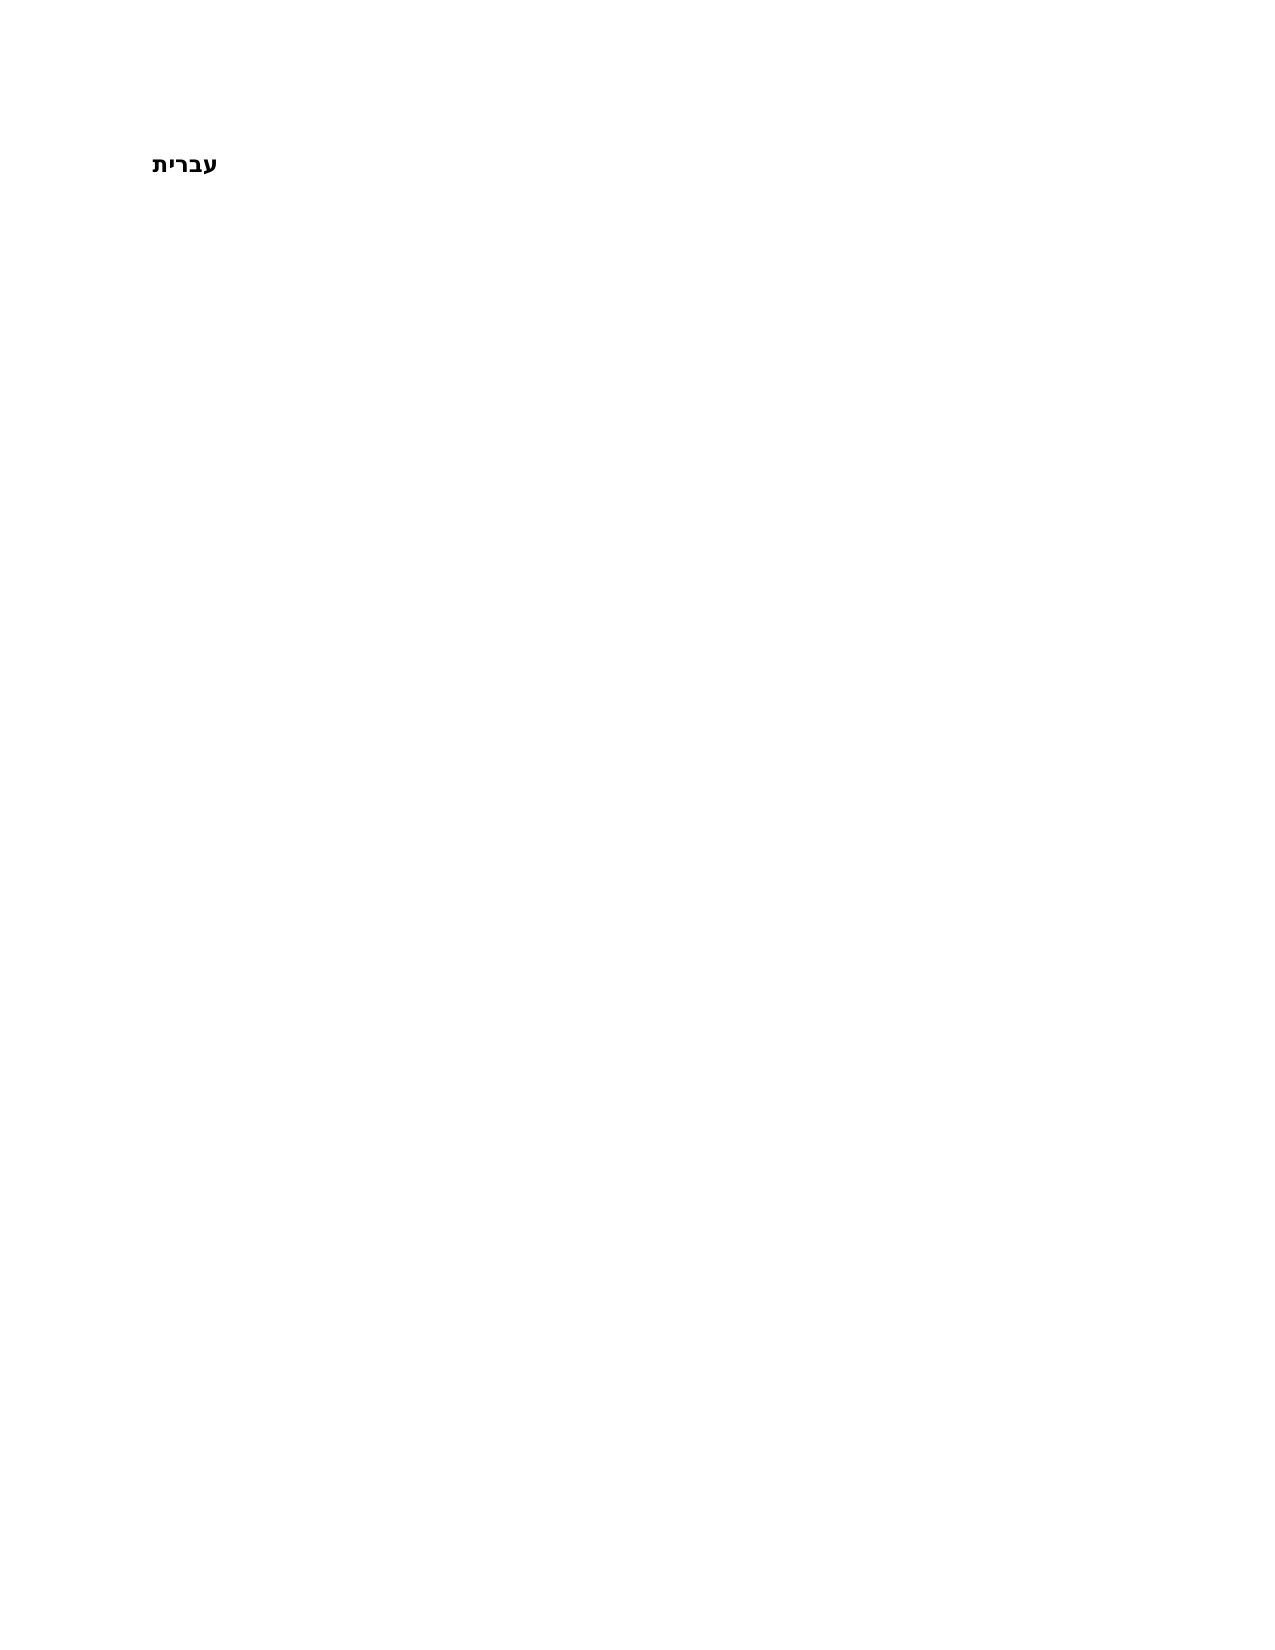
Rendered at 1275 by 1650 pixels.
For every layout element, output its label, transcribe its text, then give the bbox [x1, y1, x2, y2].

text עברית [150, 150, 1125, 178]
